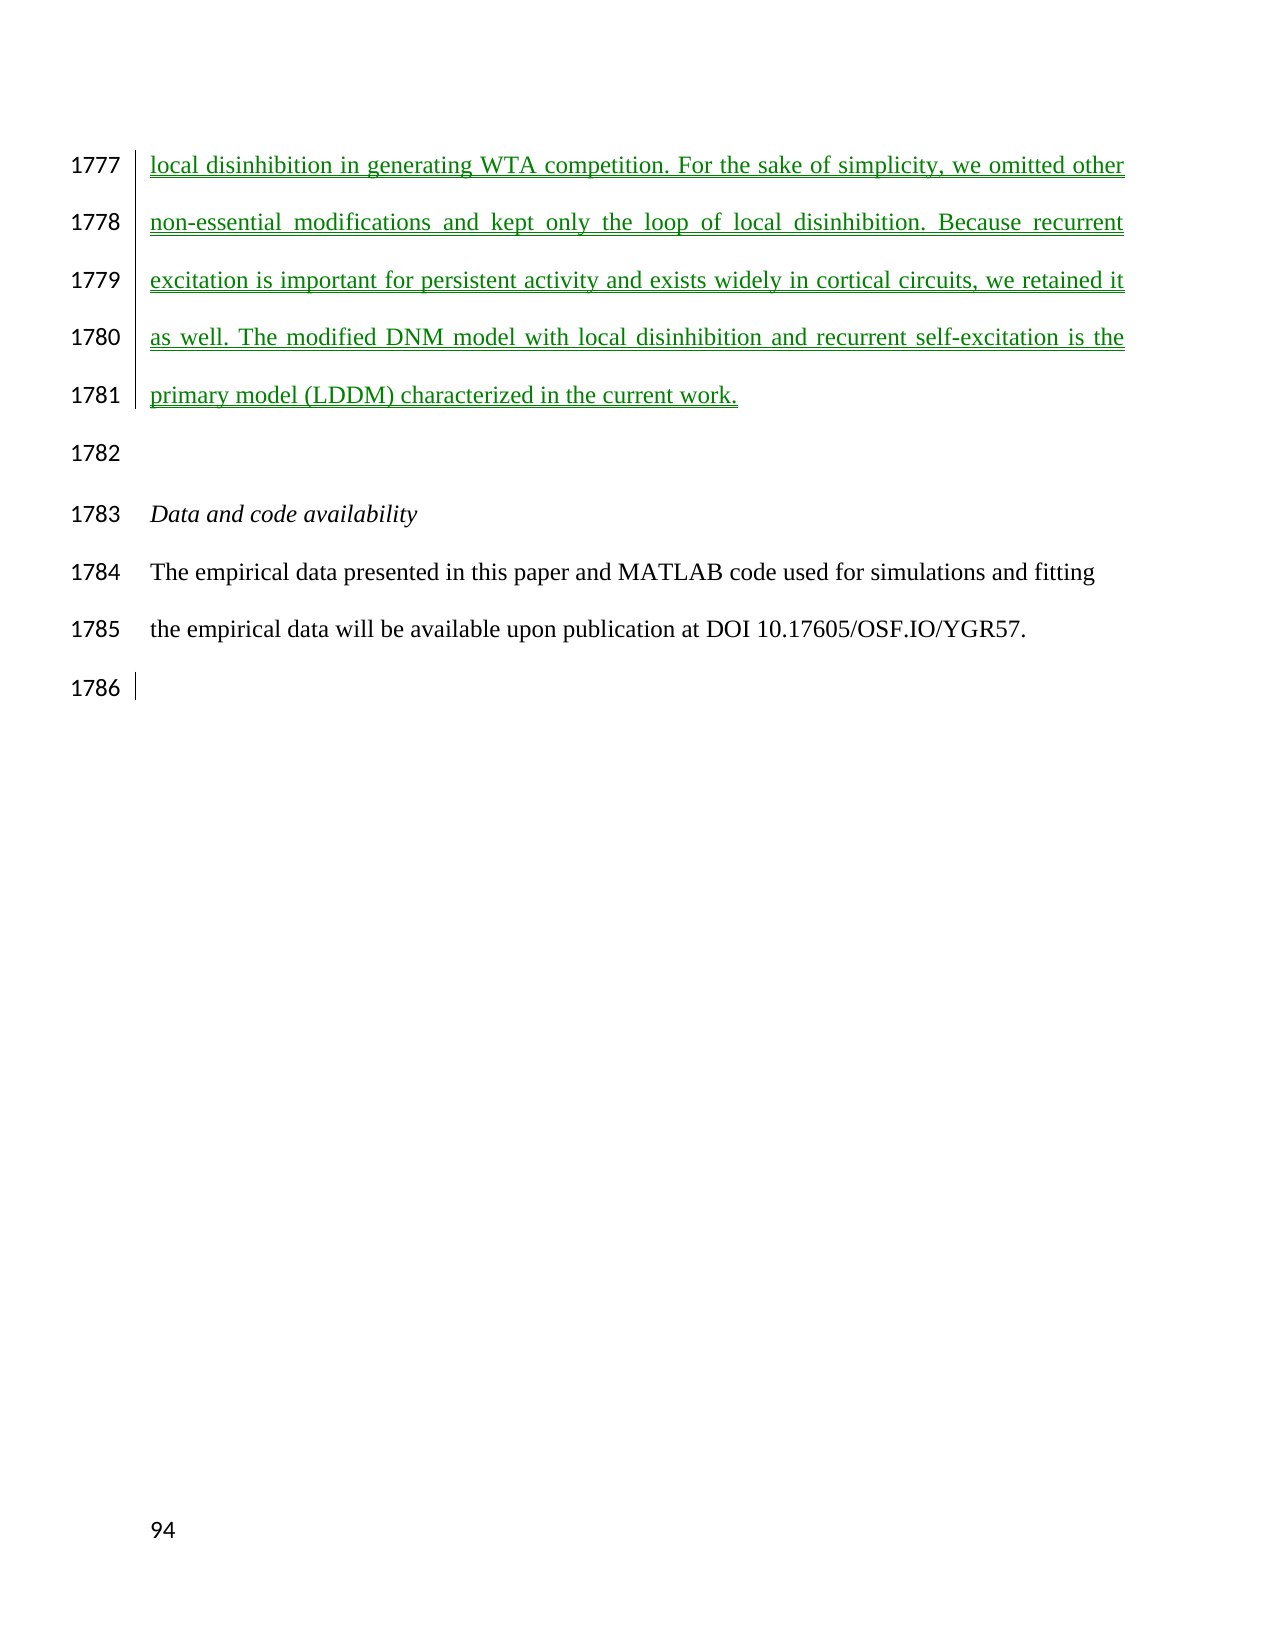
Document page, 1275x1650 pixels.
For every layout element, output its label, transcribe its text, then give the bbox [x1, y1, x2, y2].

subtitle Data and code availability [150, 499, 1125, 528]
text The empirical data presented in this paper and MATLAB code used for simulations and fitting the empirical data will be available upon publication at DOI 10.17605/OSF.IO/YGR57. [150, 557, 1125, 643]
